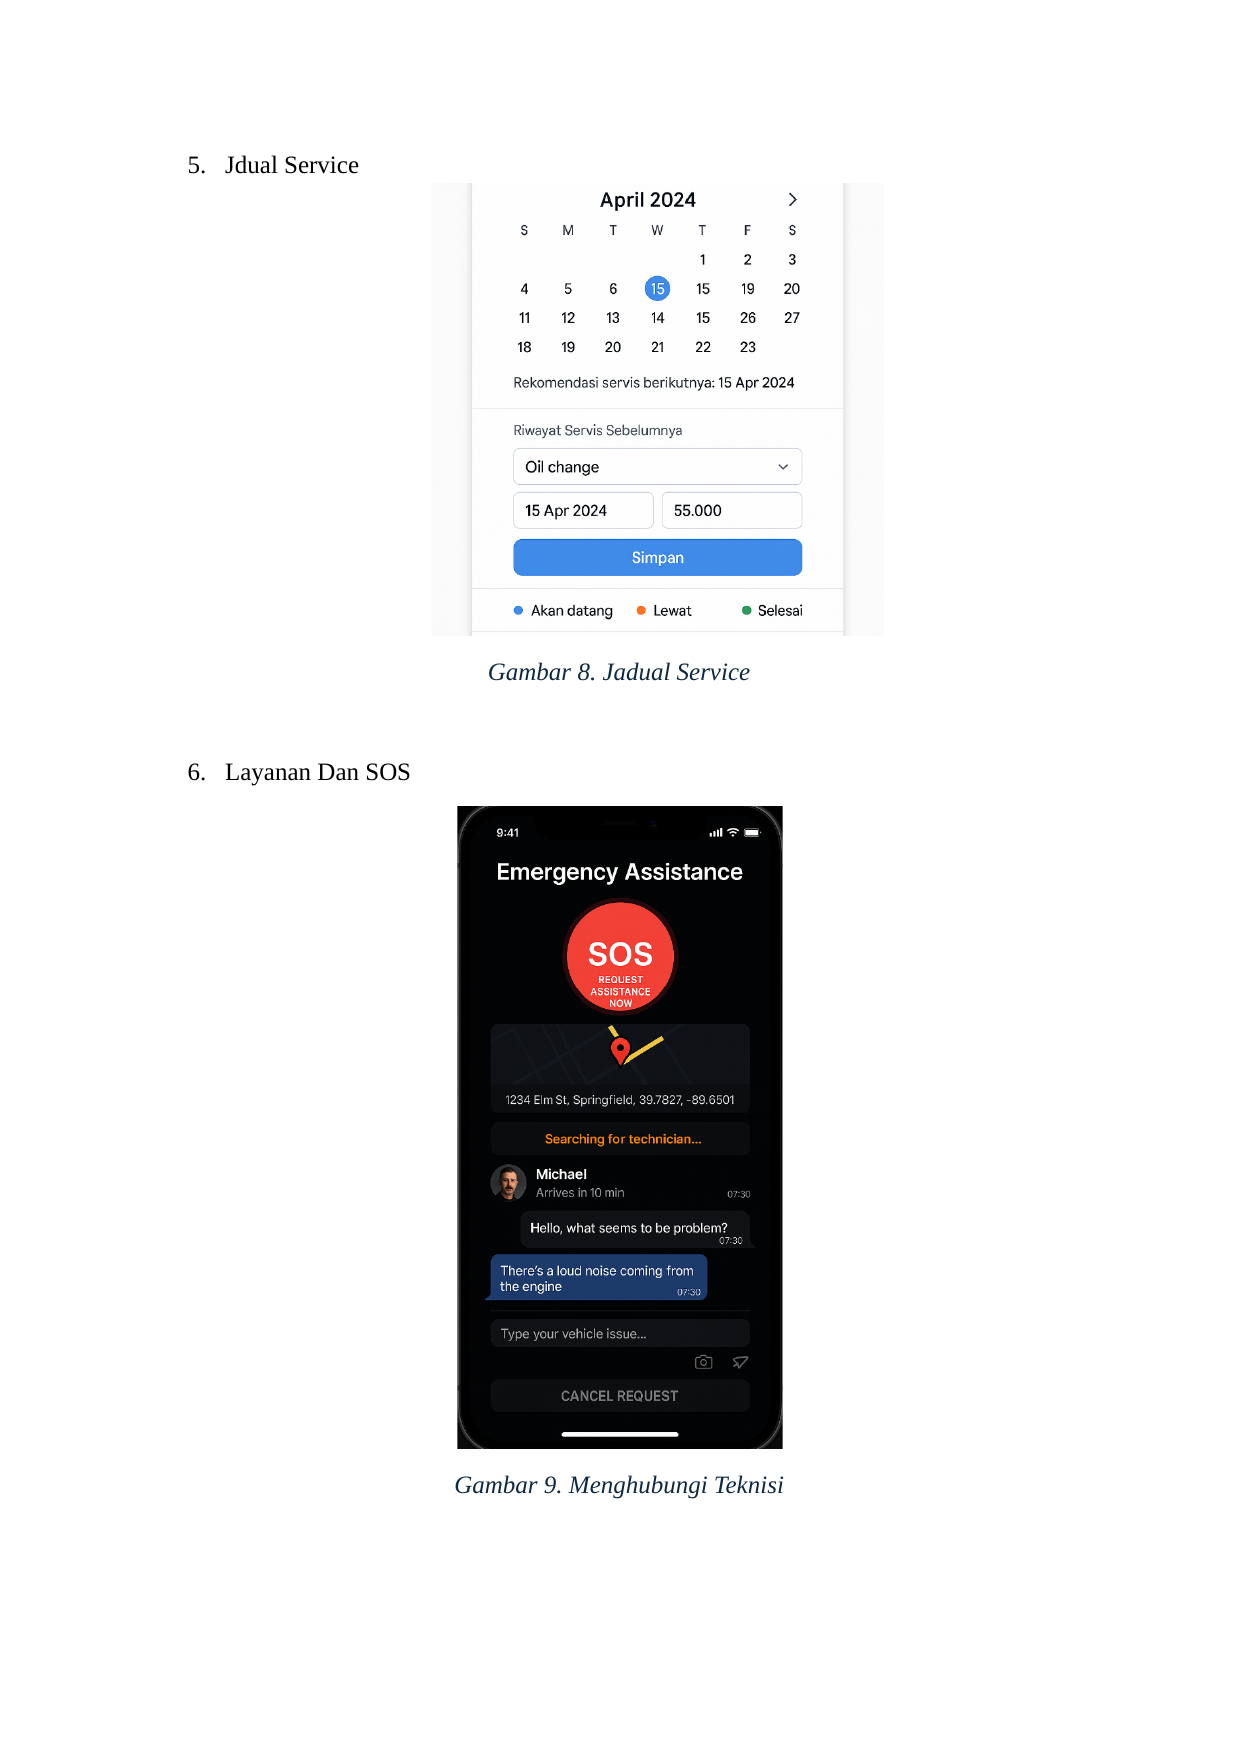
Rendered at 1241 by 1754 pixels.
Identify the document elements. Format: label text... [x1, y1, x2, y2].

picture [457, 806, 783, 1449]
list Jdual Service [187, 150, 1090, 179]
picture [431, 183, 884, 636]
text Gambar 8. Jadual Service [150, 657, 1090, 686]
list Layanan Dan SOS [187, 757, 1090, 785]
text Gambar 9. Menghubungi Teknisi [150, 1470, 1090, 1499]
